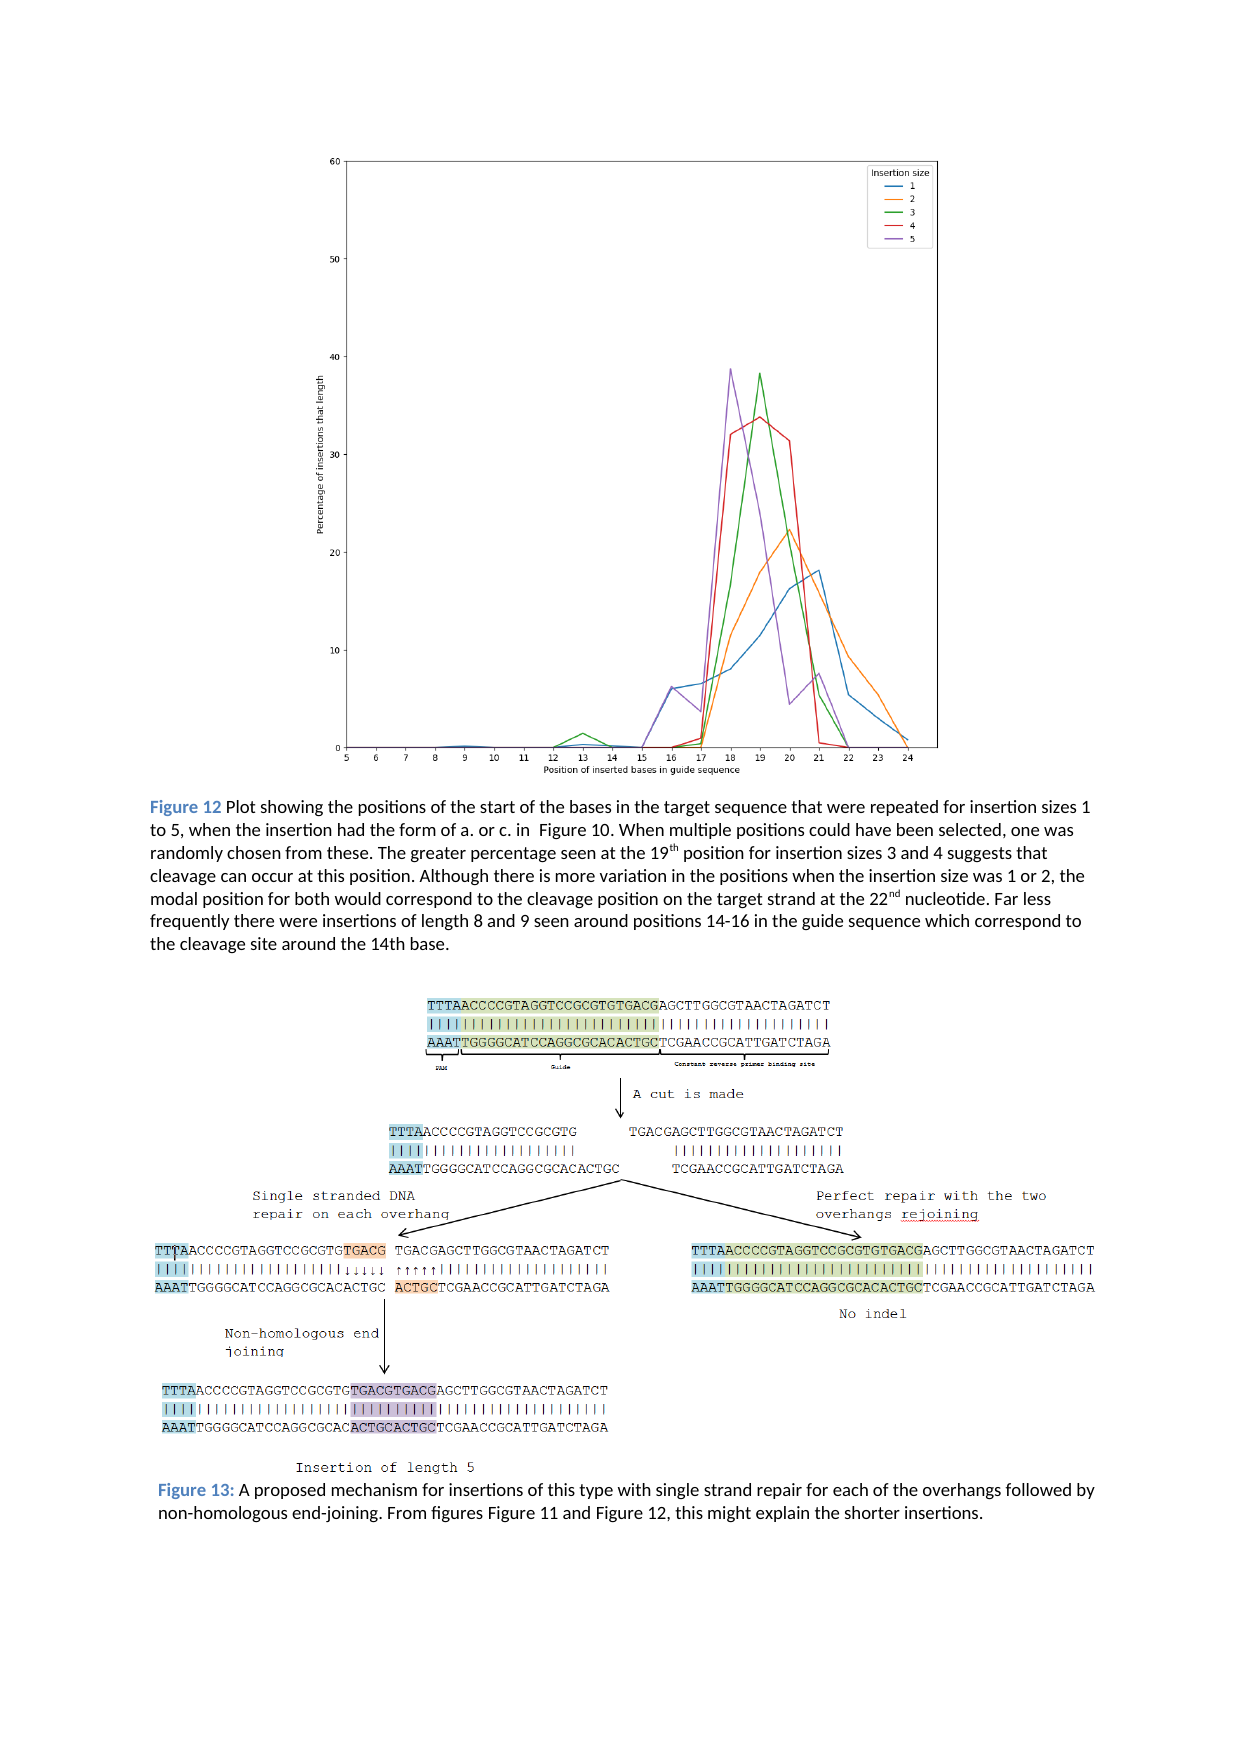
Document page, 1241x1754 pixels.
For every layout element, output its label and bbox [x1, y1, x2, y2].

picture [150, 990, 1108, 1490]
picture [313, 150, 946, 779]
